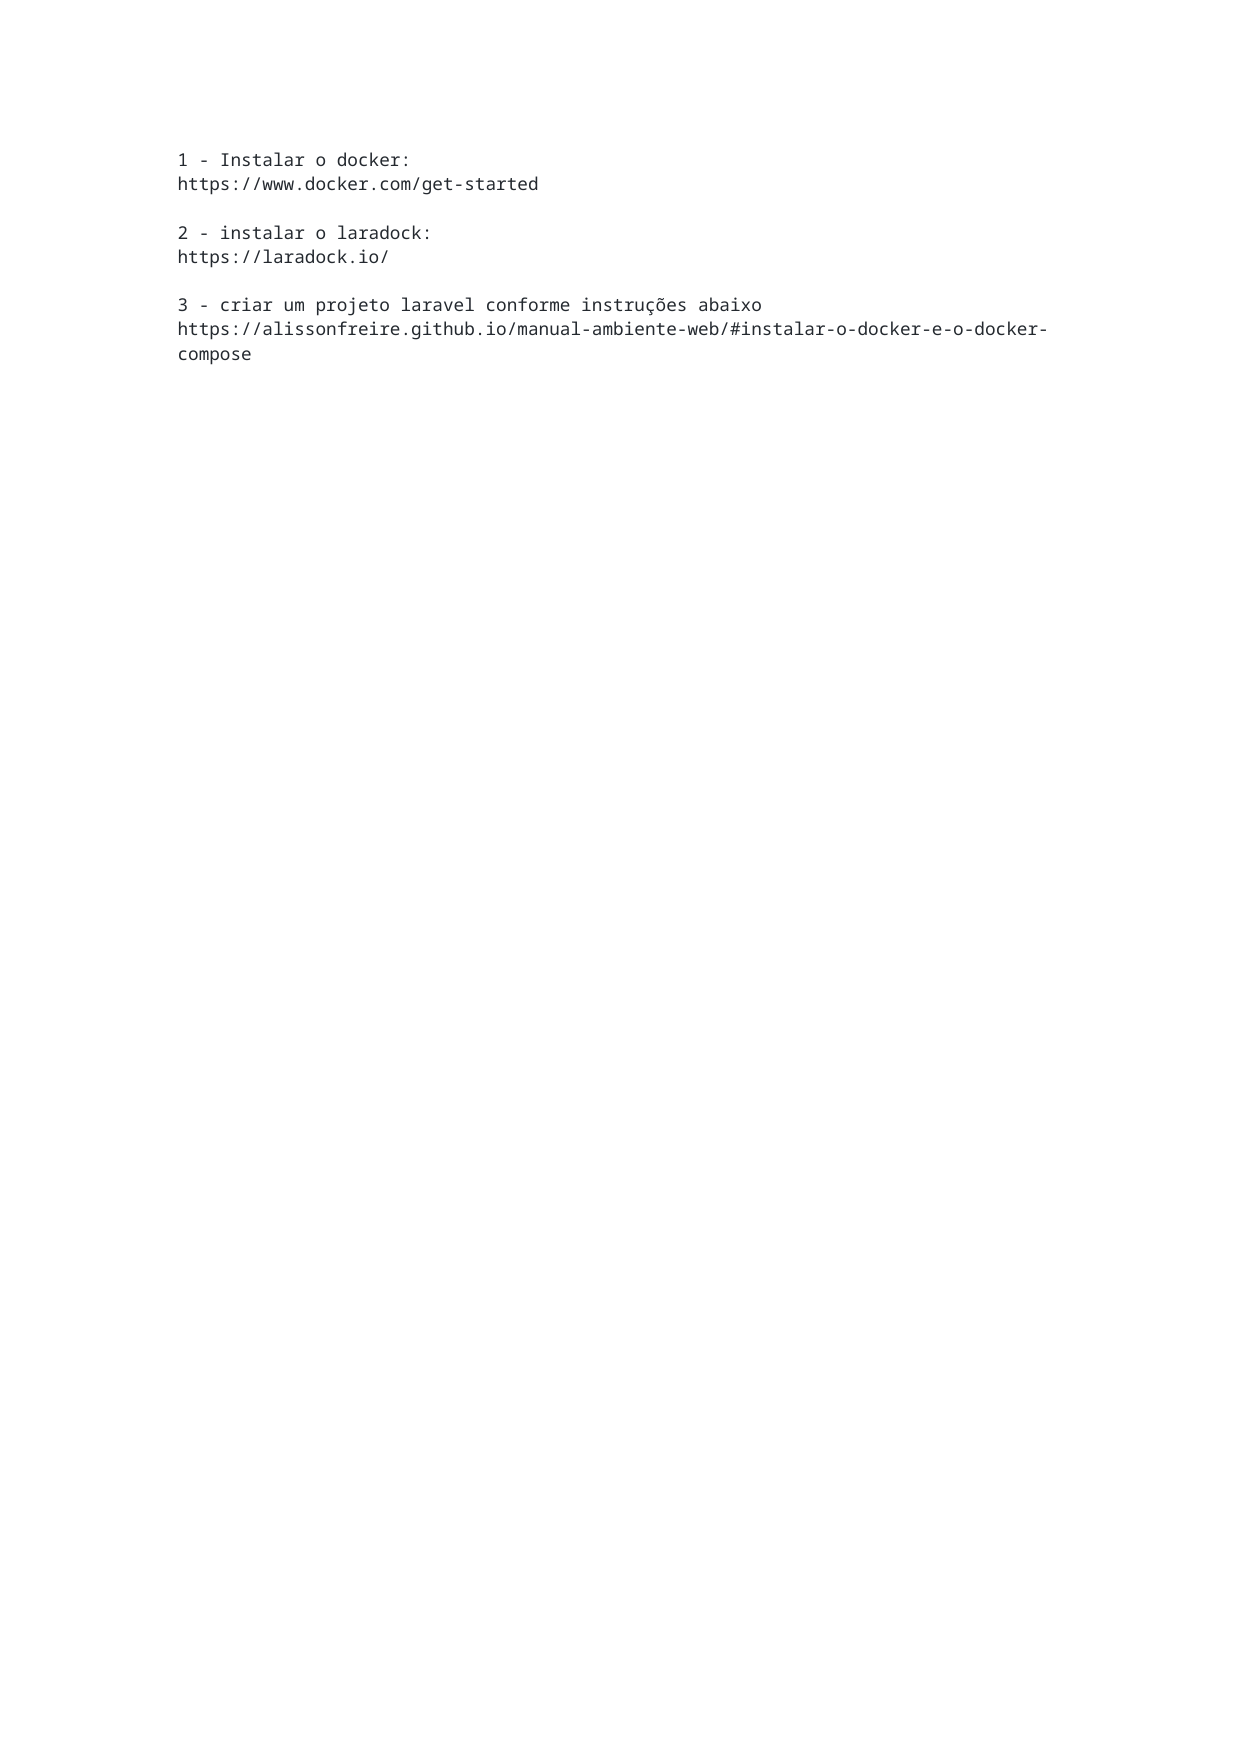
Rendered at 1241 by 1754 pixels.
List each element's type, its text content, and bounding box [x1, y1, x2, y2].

text https://alissonfreire.github.io/manual-ambiente-web/#instalar-o-docker-e-o-docker-compose [177, 317, 1063, 365]
text 3 - criar um projeto laravel conforme instruções abaixo [177, 293, 1063, 317]
text https://www.docker.com/get-started [177, 172, 1063, 196]
text 2 - instalar o laradock: [177, 220, 1063, 244]
text 1 - Instalar o docker: [177, 148, 1063, 172]
text https://laradock.io/ [177, 244, 1063, 268]
